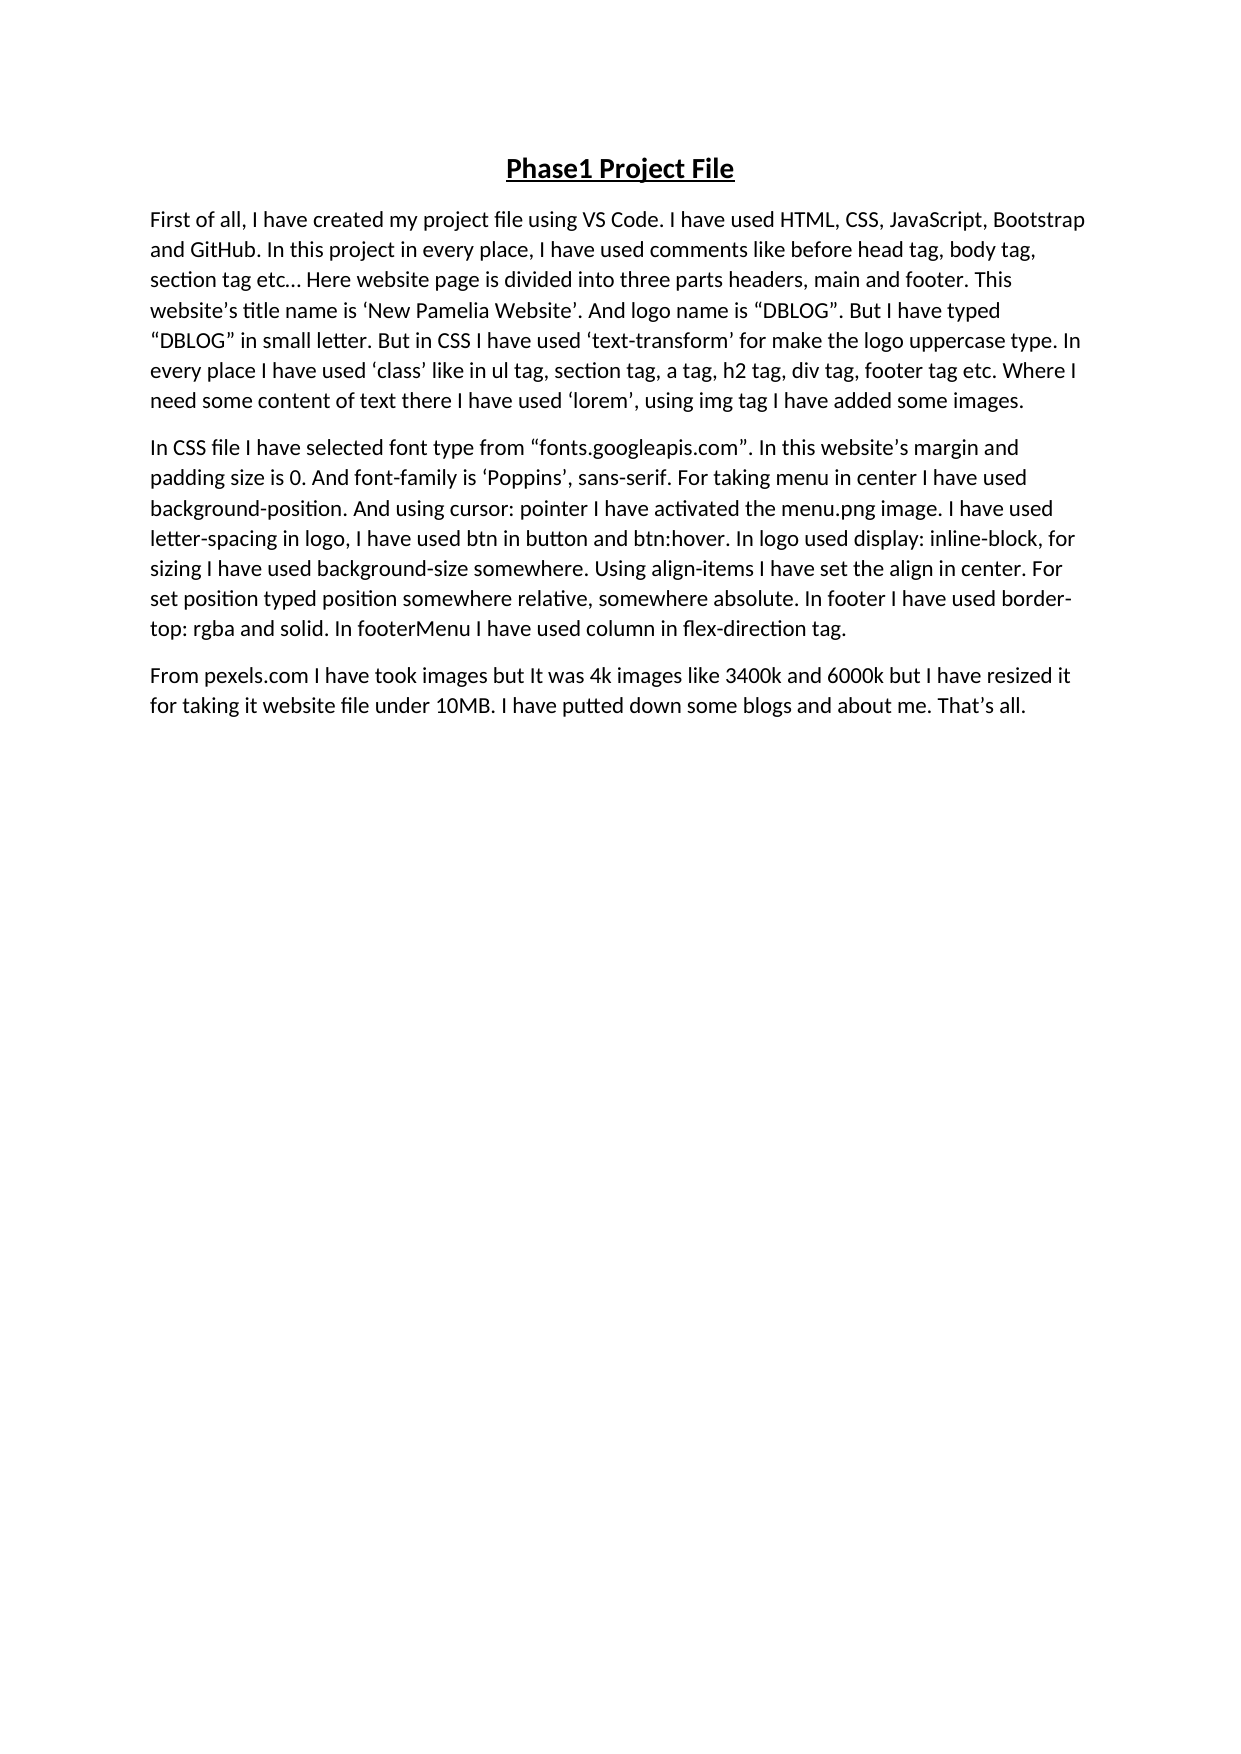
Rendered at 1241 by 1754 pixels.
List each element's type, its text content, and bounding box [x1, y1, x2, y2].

text First of all, I have created my project file using VS Code. I have used HTML, CSS, JavaScript, Bootstrap and GitHub. In this project in every place, I have used comments like before head tag, body tag, section tag etc… Here website page is divided into three parts headers, main and footer. This website’s title name is ‘New Pamelia Website’. And logo name is “DBLOG”. But I have typed “DBLOG” in small letter. But in CSS I have used ‘text-transform’ for make the logo uppercase type. In every place I have used ‘class’ like in ul tag, section tag, a tag, h2 tag, div tag, footer tag etc. Where I need some content of text there I have used ‘lorem’, using img tag I have added some images. [150, 205, 1090, 414]
text In CSS file I have selected font type from “fonts.googleapis.com”. In this website’s margin and padding size is 0. And font-family is ‘Poppins’, sans-serif. For taking menu in center I have used background-position. And using cursor: pointer I have activated the menu.png image. I have used letter-spacing in logo, I have used btn in button and btn:hover. In logo used display: inline-block, for sizing I have used background-size somewhere. Using align-items I have set the align in center. For set position typed position somewhere relative, somewhere absolute. In footer I have used border-top: rgba and solid. In footerMenu I have used column in flex-direction tag. [150, 433, 1090, 642]
text From pexels.com I have took images but It was 4k images like 3400k and 6000k but I have resized it for taking it website file under 10MB. I have putted down some blogs and about me. That’s all. [150, 661, 1090, 719]
text Phase1 Project File [150, 150, 1090, 186]
